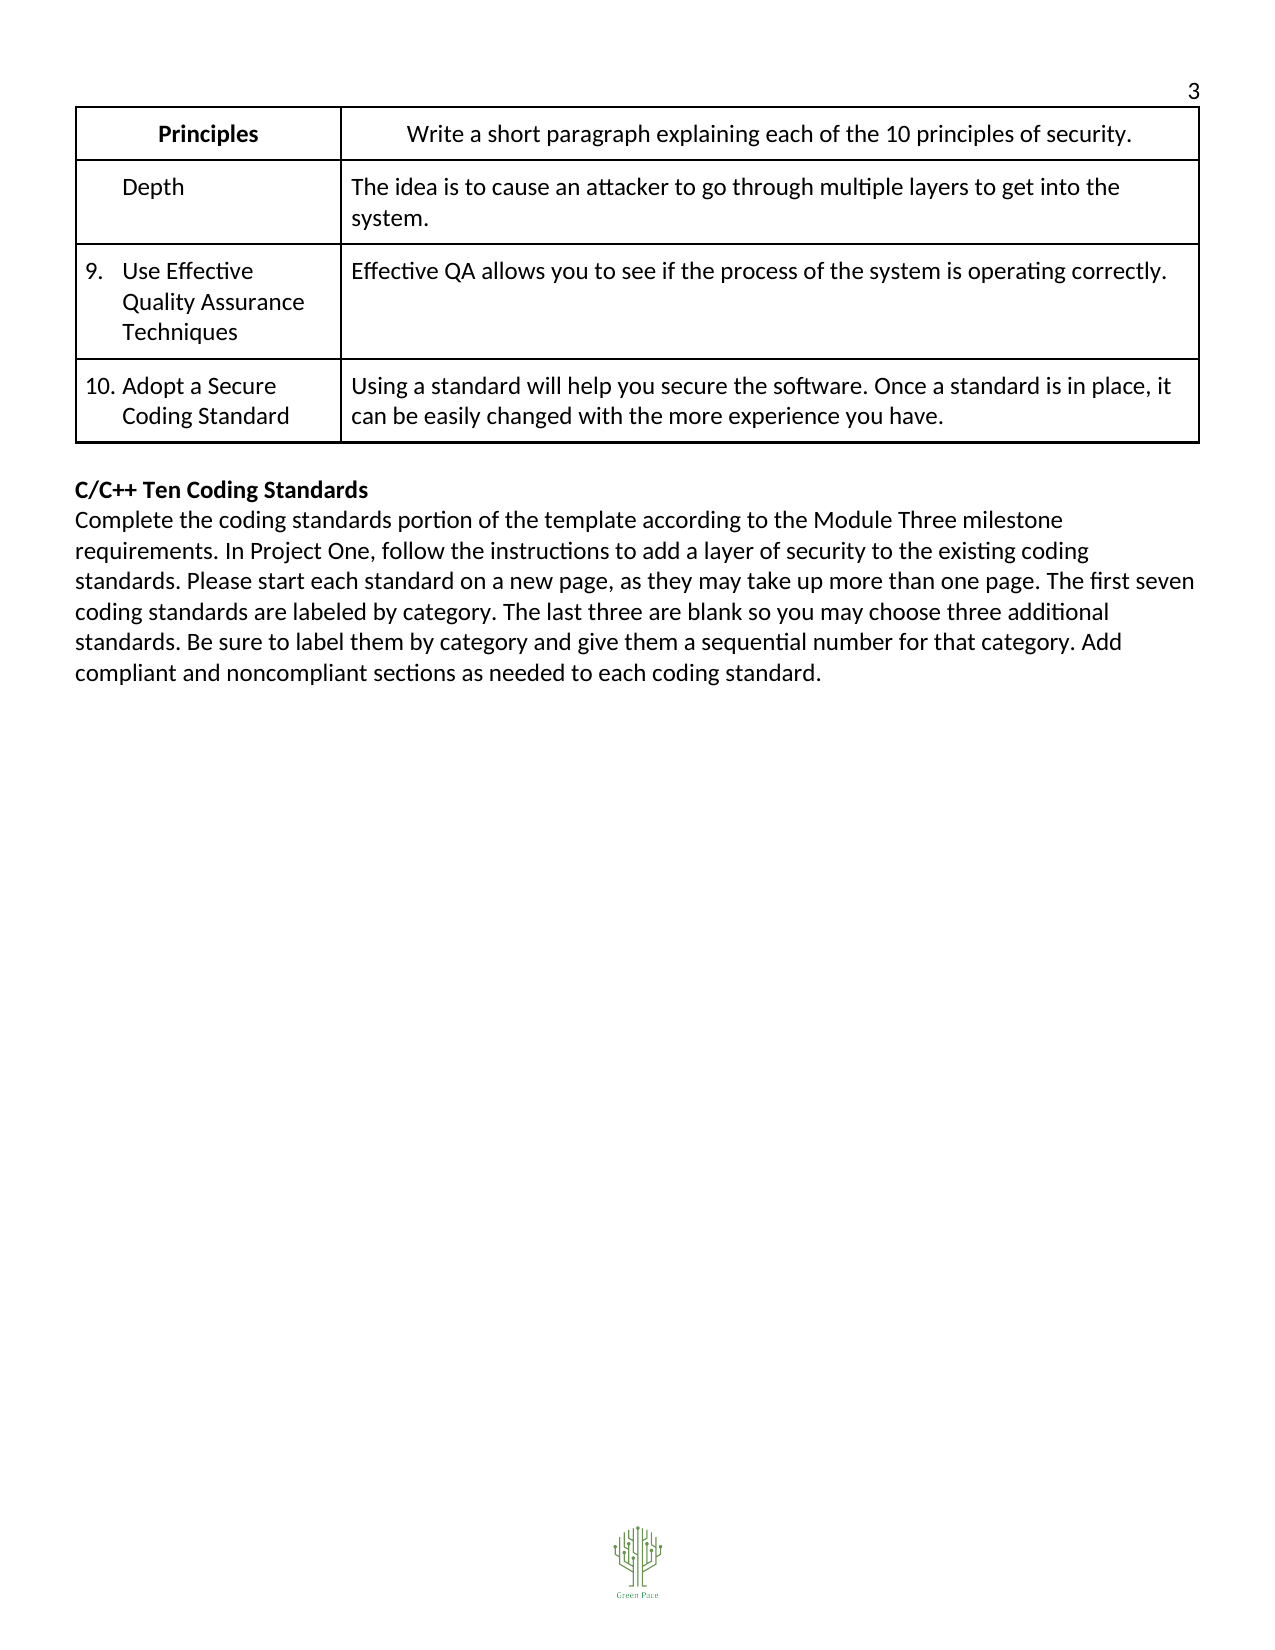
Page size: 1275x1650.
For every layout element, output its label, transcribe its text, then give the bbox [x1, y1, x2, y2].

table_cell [342, 161, 1198, 243]
text Complete the coding standards portion of the template according to the Module Three milestone requirements. In Project One, follow the instructions to add a layer of security to the existing coding standards. Please start each standard on a new page, as they may take up more than one page. The first seven coding standards are labeled by category. The last three are blank so you may choose three additional standards. Be sure to label them by category and give them a sequential number for that category. Add compliant and noncompliant sections as needed to each coding standard. [75, 504, 1200, 688]
table_header Write a short paragraph explaining each of the 10 principles of security. [342, 108, 1198, 159]
table_header Principles [77, 108, 340, 159]
table_cell Effective QA allows you to see if the process of the system is operating correctly. [342, 245, 1198, 357]
table_cell Adopt a Secure Coding Standard [77, 360, 340, 441]
picture [605, 1521, 670, 1606]
table_cell Practice Defense in Depth [77, 161, 340, 243]
subtitle C/C++ Ten Coding Standards [75, 474, 1200, 504]
table_cell Use Effective Quality Assurance Techniques [77, 245, 340, 357]
table_cell Using a standard will help you secure the software. Once a standard is in place, it can be easily changed with the more experience you have. [342, 360, 1198, 441]
